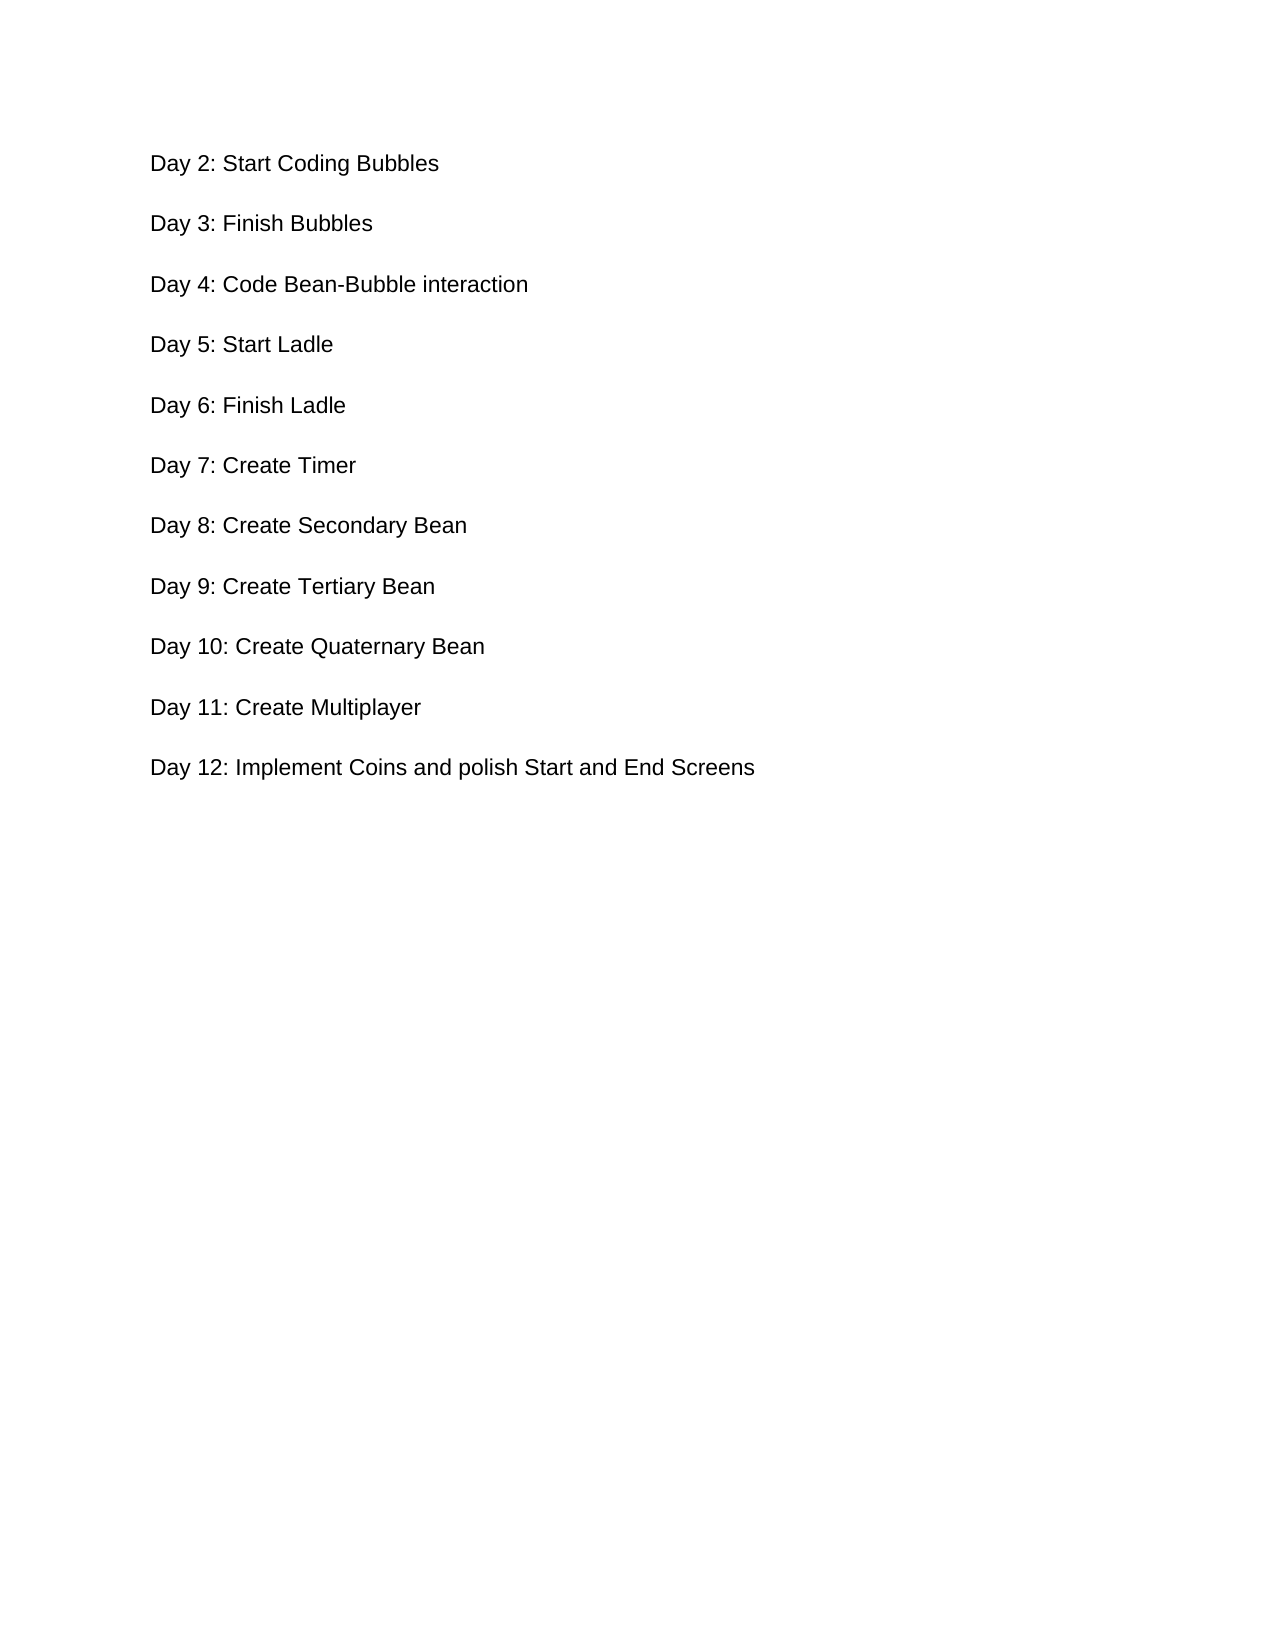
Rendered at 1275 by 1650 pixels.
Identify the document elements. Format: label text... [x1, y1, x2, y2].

text Day 5: Start Ladle [150, 331, 1125, 358]
text Day 11: Create Multiplayer [150, 694, 1125, 720]
text Day 4: Code Bean-Bubble interaction [150, 271, 1125, 297]
text Day 7: Create Timer [150, 452, 1125, 478]
text Day 2: Start Coding Bubbles [150, 150, 1125, 176]
text Day 12: Implement Coins and polish Start and End Screens [150, 754, 1125, 781]
text Day 10: Create Quaternary Bean [150, 633, 1125, 660]
text Day 9: Create Tertiary Bean [150, 573, 1125, 599]
text Day 3: Finish Bubbles [150, 210, 1125, 237]
text Day 6: Finish Ladle [150, 392, 1125, 418]
text Day 8: Create Secondary Bean [150, 512, 1125, 539]
